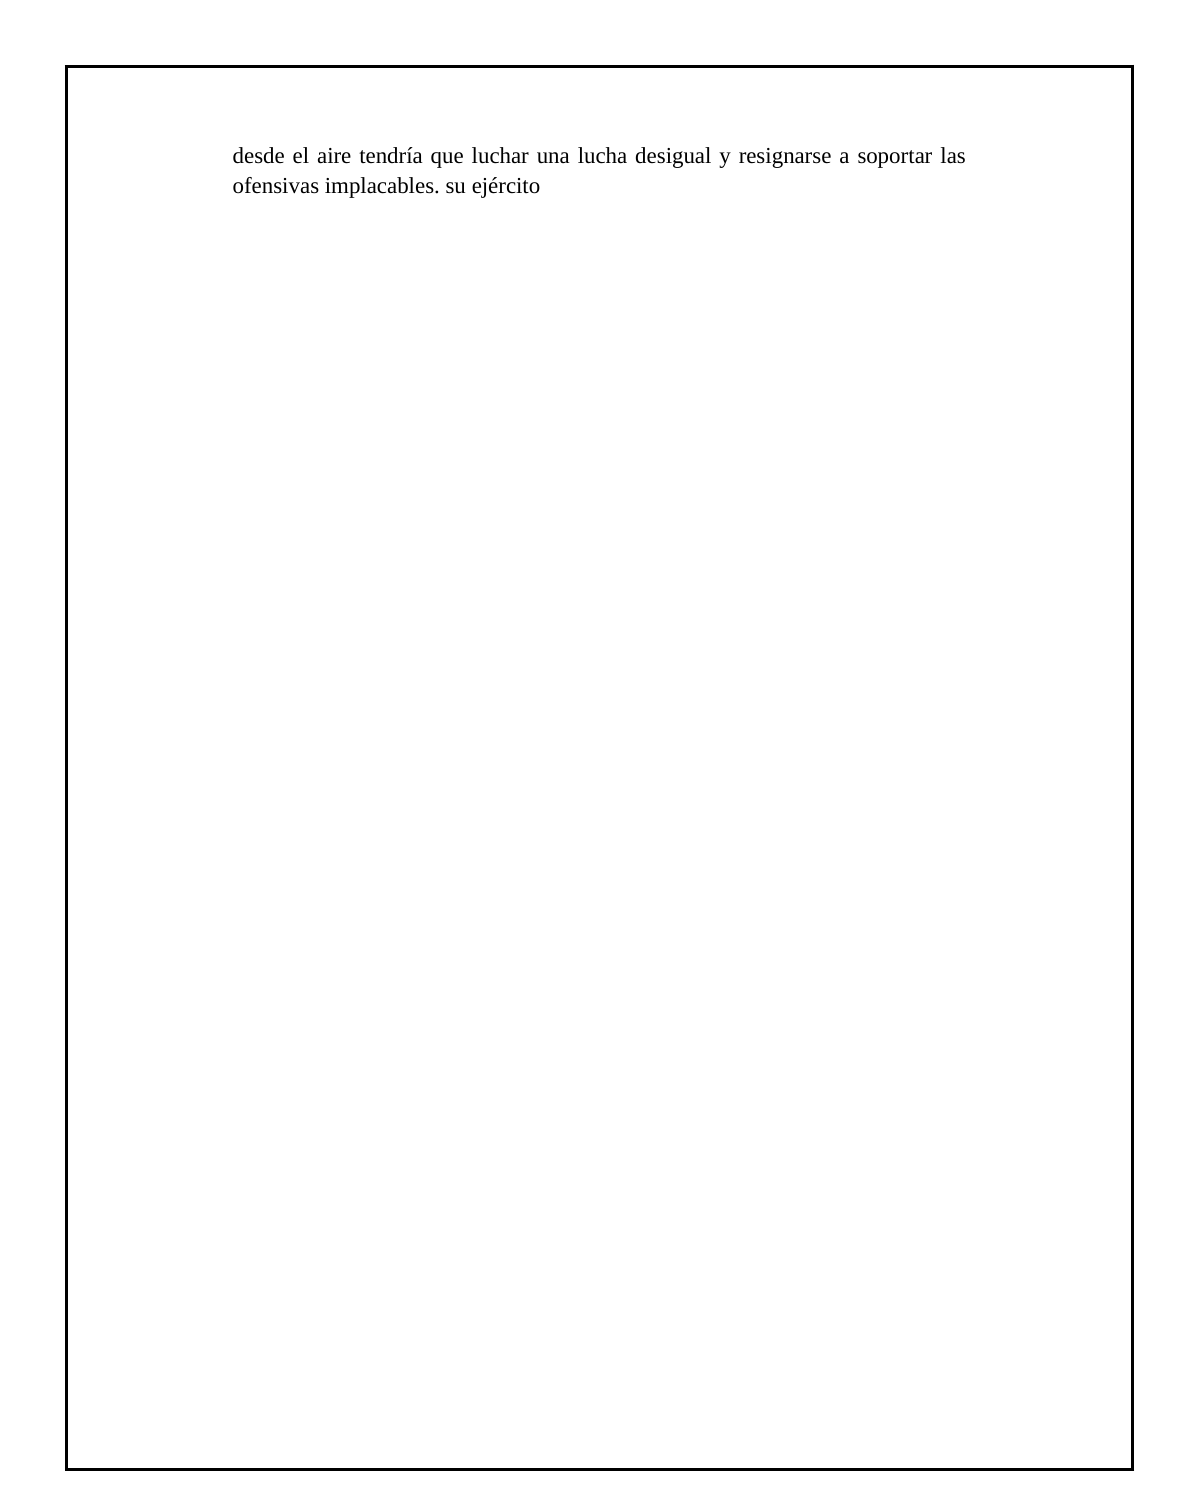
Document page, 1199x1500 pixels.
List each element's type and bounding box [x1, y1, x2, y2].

text [232, 142, 967, 198]
